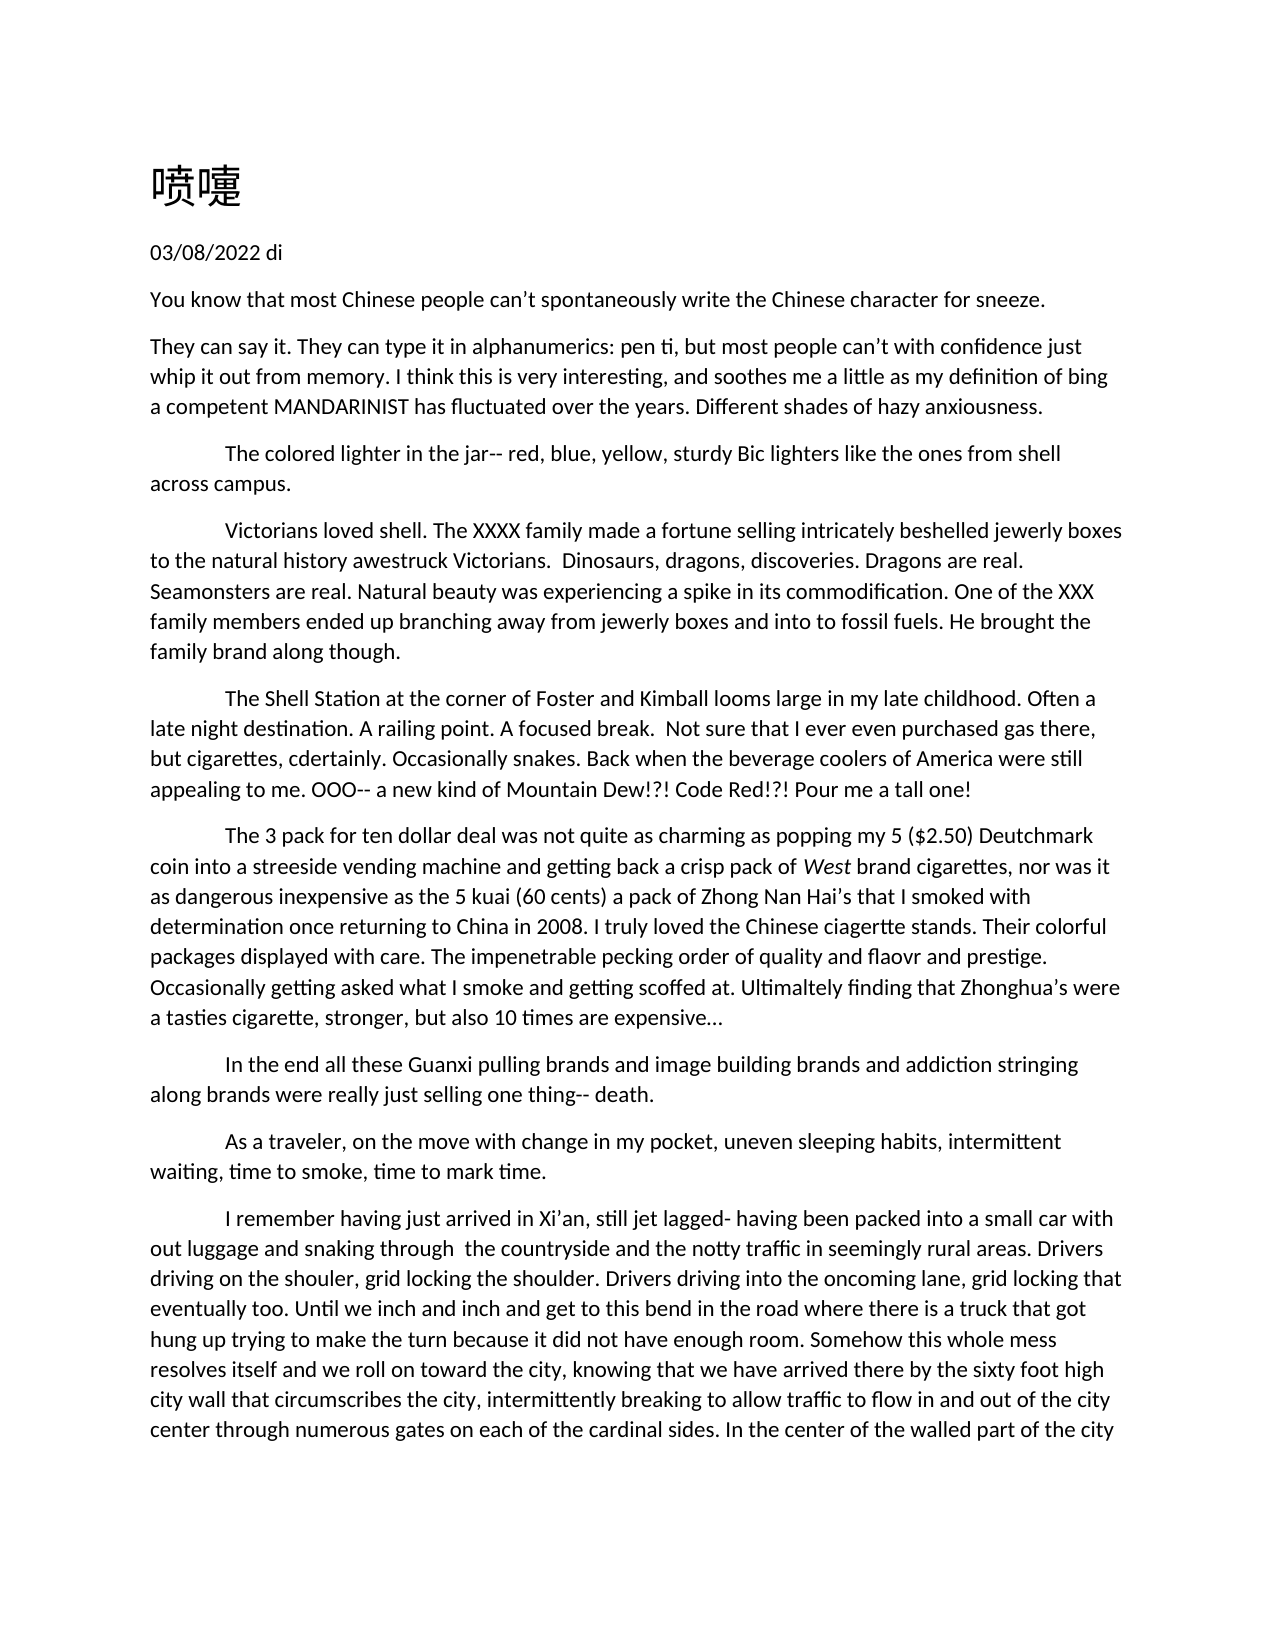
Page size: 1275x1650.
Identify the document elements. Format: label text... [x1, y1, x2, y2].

text The colored lighter in the jar-- red, blue, yellow, sturdy Bic lighters like the ones from shell across campus. [150, 439, 1125, 497]
text In the end all these Guanxi pulling brands and image building brands and addiction stringing along brands were really just selling one thing-- death. [150, 1050, 1125, 1108]
text As a traveler, on the move with change in my pocket, uneven sleeping habits, intermittent waiting, time to smoke, time to mark time. [150, 1127, 1125, 1185]
text The Shell Station at the corner of Foster and Kimball looms large in my late childhood. Often a late night destination. A railing point. A focused break. Not sure that I ever even purchased gas there, but cigarettes, cdertainly. Occasionally snakes. Back when the beverage coolers of America were still appealing to me. OOO-- a new kind of Mountain Dew!?! Code Red!?! Pour me a tall one! [150, 684, 1125, 803]
text Victorians loved shell. The XXXX family made a fortune selling intricately beshelled jewerly boxes to the natural history awestruck Victorians. Dinosaurs, dragons, discoveries. Dragons are real. Seamonsters are real. Natural beauty was experiencing a spike in its commodification. One of the XXX family members ended up branching away from jewerly boxes and into to fossil fuels. He brought the family brand along though. [150, 516, 1125, 665]
text They can say it. They can type it in alphanumerics: pen ti, but most people can’t with confidence just whip it out from memory. I think this is very interesting, and soothes me a little as my definition of bing a competent MANDARINIST has fluctuated over the years. Different shades of hazy anxiousness. [150, 332, 1125, 420]
text The 3 pack for ten dollar deal was not quite as charming as popping my 5 ($2.50) Deutchmark coin into a streeside vending machine and getting back a crisp pack of West brand cigarettes, nor was it as dangerous inexpensive as the 5 kuai (60 cents) a pack of Zhong Nan Hai’s that I smoked with determination once returning to China in 2008. I truly loved the Chinese ciagertte stands. Their colorful packages displayed with care. The impenetrable pecking order of quality and flaovr and prestige. Occasionally getting asked what I smoke and getting scoffed at. Ultimaltely finding that Zhonghua’s were a tasties cigarette, stronger, but also 10 times are expensive… [150, 822, 1125, 1031]
text 喷嚏 [150, 150, 1125, 216]
text 03/08/2022 di [150, 238, 1125, 266]
text You know that most Chinese people can’t spontaneously write the Chinese character for sneeze. [150, 285, 1125, 313]
